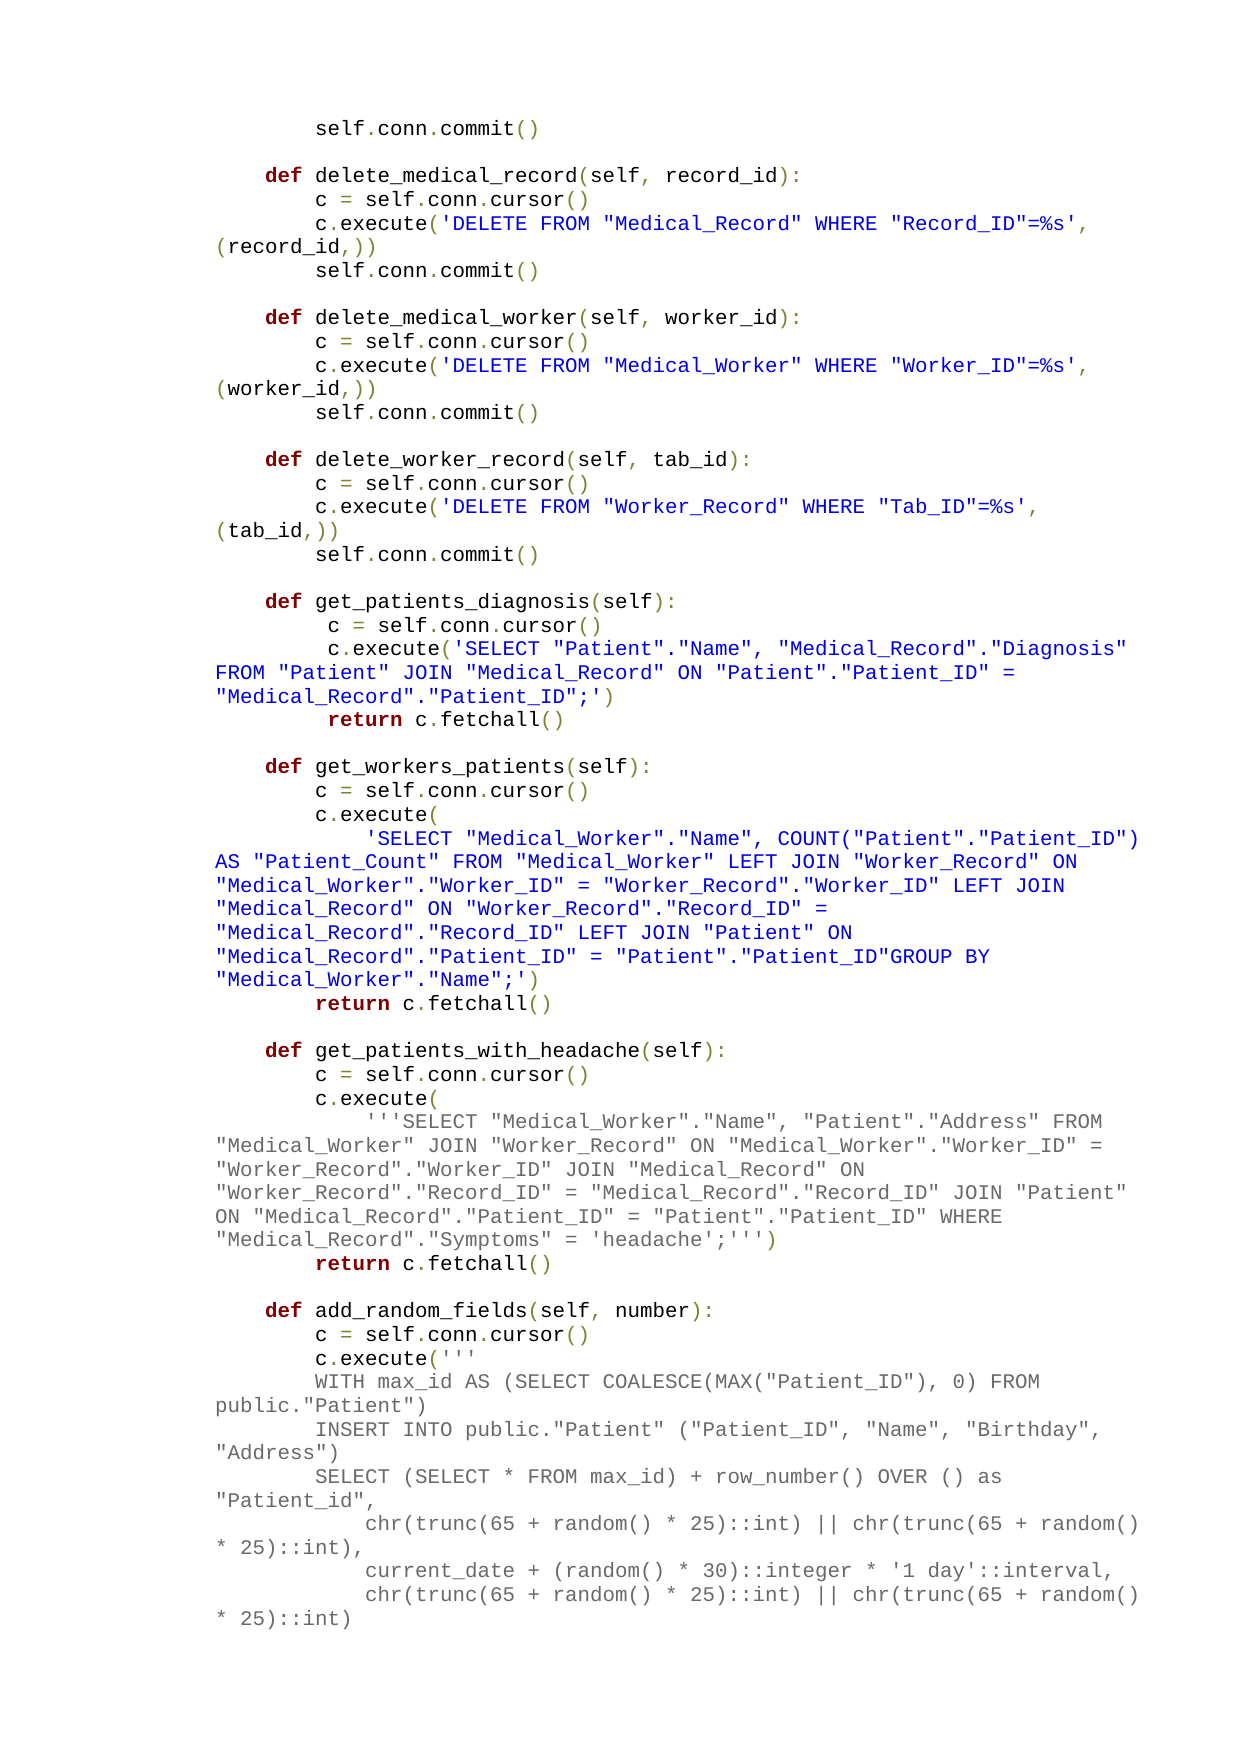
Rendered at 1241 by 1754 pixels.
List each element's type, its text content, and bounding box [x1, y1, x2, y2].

text '''SELECT "Medical_Worker"."Name", "Patient"."Address" FROM "Medical_Worker" JOIN "Worker_Record" ON "Medical_Worker"."Worker_ID" = "Worker_Record"."Worker_ID" JOIN "Medical_Record" ON "Worker_Record"."Record_ID" = "Medical_Record"."Record_ID" JOIN "Patient" ON "Medical_Record"."Patient_ID" = "Patient"."Patient_ID" WHERE "Medical_Record"."Symptoms" = 'headache';''') [215, 1111, 1152, 1253]
text def get_patients_diagnosis(self): [215, 591, 1152, 615]
text def add_random_fields(self, number): [215, 1300, 1152, 1324]
text c.execute('DELETE FROM "Medical_Record" WHERE "Record_ID"=%s', (record_id,)) [215, 213, 1152, 260]
text c = self.conn.cursor() [215, 780, 1152, 804]
text return c.fetchall() [215, 1253, 1152, 1277]
text def get_workers_patients(self): [215, 757, 1152, 780]
text return c.fetchall() [215, 993, 1152, 1017]
text return c.fetchall() [215, 709, 1152, 733]
text c = self.conn.cursor() [215, 473, 1152, 496]
text c.execute('SELECT "Patient"."Name", "Medical_Record"."Diagnosis" FROM "Patient" JOIN "Medical_Record" ON "Patient"."Patient_ID" = "Medical_Record"."Patient_ID";') [215, 638, 1152, 709]
text c = self.conn.cursor() [215, 615, 1152, 638]
text chr(trunc(65 + random() * 25)::int) || chr(trunc(65 + random() * 25)::int) [215, 1584, 1152, 1631]
text c = self.conn.cursor() [215, 189, 1152, 213]
text self.conn.commit() [215, 260, 1152, 284]
text current_date + (random() * 30)::integer * '1 day'::interval, [215, 1561, 1152, 1584]
text WITH max_id AS (SELECT COALESCE(MAX("Patient_ID"), 0) FROM public."Patient") [215, 1371, 1152, 1419]
text SELECT (SELECT * FROM max_id) + row_number() OVER () as "Patient_id", [215, 1466, 1152, 1513]
text def delete_medical_record(self, record_id): [215, 165, 1152, 189]
text def get_patients_with_headache(self): [215, 1040, 1152, 1064]
text c.execute('DELETE FROM "Medical_Worker" WHERE "Worker_ID"=%s', (worker_id,)) [215, 354, 1152, 402]
text c.execute( [215, 804, 1152, 827]
text c.execute( [215, 1088, 1152, 1111]
text c = self.conn.cursor() [215, 1324, 1152, 1348]
text 'SELECT "Medical_Worker"."Name", COUNT("Patient"."Patient_ID") AS "Patient_Count" FROM "Medical_Worker" LEFT JOIN "Worker_Record" ON "Medical_Worker"."Worker_ID" = "Worker_Record"."Worker_ID" LEFT JOIN "Medical_Record" ON "Worker_Record"."Record_ID" = "Medical_Record"."Record_ID" LEFT JOIN "Patient" ON "Medical_Record"."Patient_ID" = "Patient"."Patient_ID"GROUP BY "Medical_Worker"."Name";') [215, 827, 1152, 993]
text INSERT INTO public."Patient" ("Patient_ID", "Name", "Birthday", "Address") [215, 1419, 1152, 1466]
text self.conn.commit() [215, 118, 1152, 142]
text c = self.conn.cursor() [215, 331, 1152, 354]
text def delete_worker_record(self, tab_id): [215, 449, 1152, 473]
text c.execute(''' [215, 1348, 1152, 1371]
text c = self.conn.cursor() [215, 1064, 1152, 1088]
text chr(trunc(65 + random() * 25)::int) || chr(trunc(65 + random() * 25)::int), [215, 1513, 1152, 1561]
text self.conn.commit() [215, 402, 1152, 426]
text c.execute('DELETE FROM "Worker_Record" WHERE "Tab_ID"=%s', (tab_id,)) [215, 496, 1152, 544]
text self.conn.commit() [215, 544, 1152, 567]
text def delete_medical_worker(self, worker_id): [215, 307, 1152, 331]
